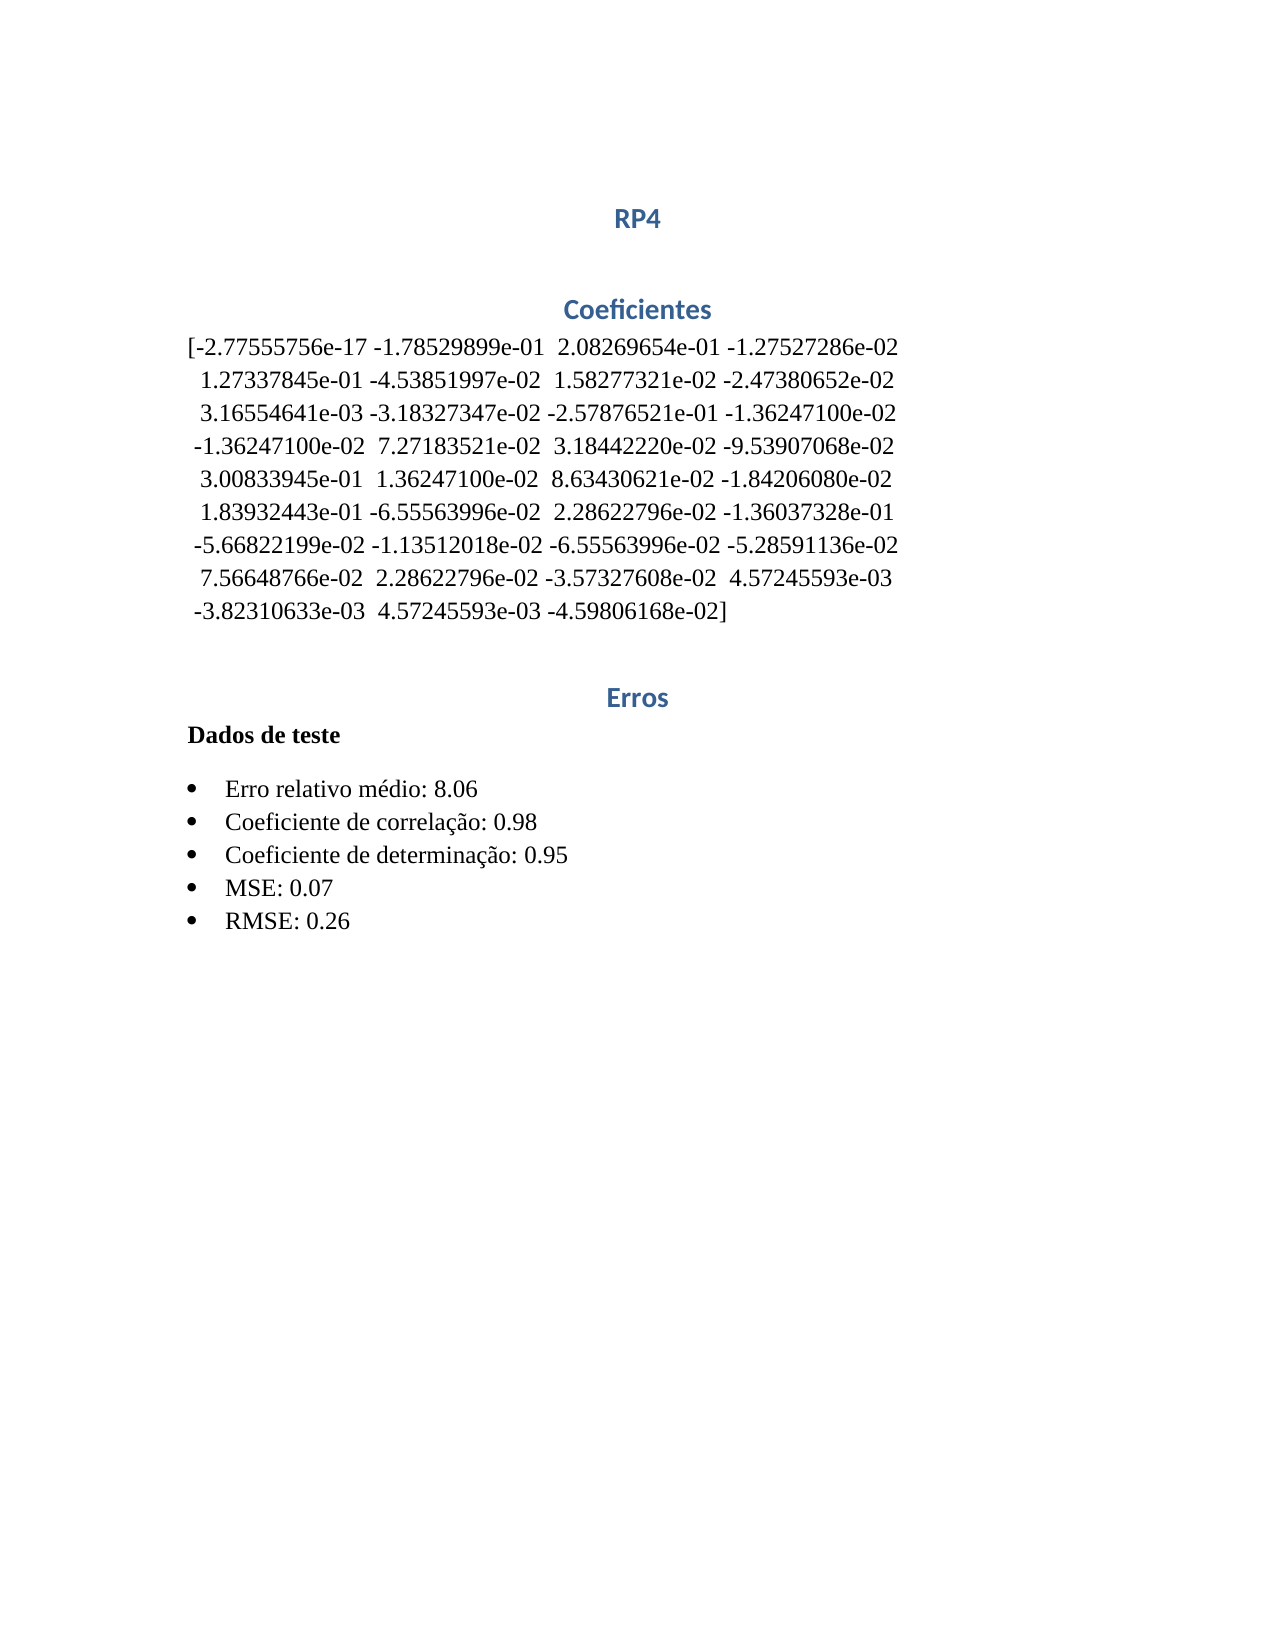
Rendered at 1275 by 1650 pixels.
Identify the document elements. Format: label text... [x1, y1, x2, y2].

text [-2.77555756e-17 -1.78529899e-01 2.08269654e-01 -1.27527286e-02 1.27337845e-01 -4.53851997e-02 1.58277321e-02 -2.47380652e-02 3.16554641e-03 -3.18327347e-02 -2.57876521e-01 -1.36247100e-02 -1.36247100e-02 7.27183521e-02 3.18442220e-02 -9.53907068e-02 3.00833945e-01 1.36247100e-02 8.63430621e-02 -1.84206080e-02 1.83932443e-01 -6.55563996e-02 2.28622796e-02 -1.36037328e-01 -5.66822199e-02 -1.13512018e-02 -6.55563996e-02 -5.28591136e-02 7.56648766e-02 2.28622796e-02 -3.57327608e-02 4.57245593e-03 -3.82310633e-03 4.57245593e-03 -4.59806168e-02] [187, 332, 1087, 625]
text Dados de teste [187, 720, 1087, 749]
list Erro relativo médio: 8.06 [187, 774, 1087, 803]
subtitle Erros [187, 679, 1087, 715]
list RMSE: 0.26 [187, 906, 1087, 935]
subtitle Coeficientes [187, 291, 1087, 327]
list Coeficiente de determinação: 0.95 [187, 840, 1087, 869]
list Coeficiente de correlação: 0.98 [187, 807, 1087, 836]
subtitle RP4 [187, 200, 1087, 236]
list MSE: 0.07 [187, 873, 1087, 902]
